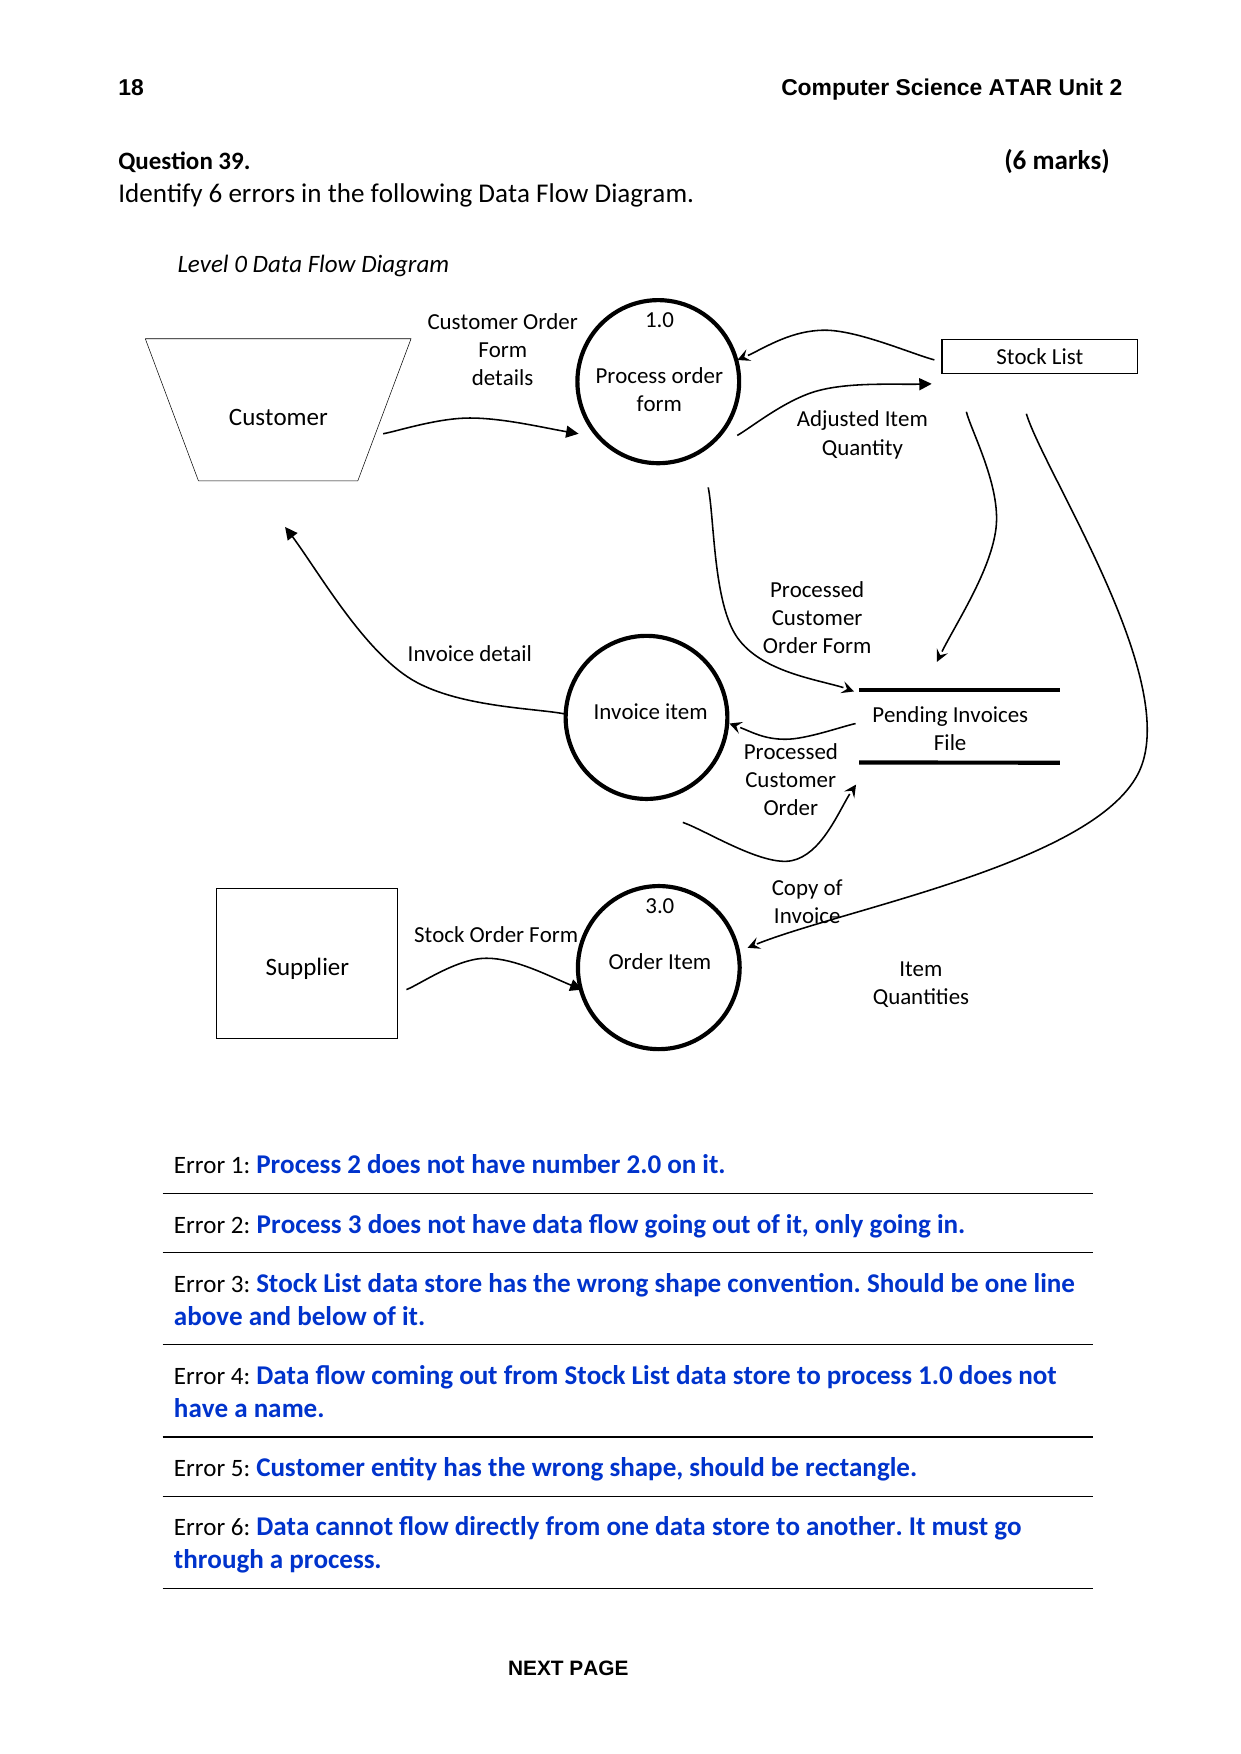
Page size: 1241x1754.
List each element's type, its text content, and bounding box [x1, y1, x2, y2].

table_cell Error 2: Process 3 does not have data flow going out of it, only going in. [163, 1194, 1093, 1252]
text (6 marks) Identify 6 errors in the following Data Flow Diagram. [118, 143, 1122, 209]
text Level 0 Data Flow Diagram [177, 248, 1122, 279]
table_cell Error 5: Customer entity has the wrong shape, should be rectangle. [163, 1438, 1093, 1496]
table_cell Error 4: Data flow coming out from Stock List data store to process 1.0 does not have a name. [163, 1345, 1093, 1436]
table_cell Error 3: Stock List data store has the wrong shape convention. Should be one line above and below of it. [163, 1253, 1093, 1344]
table_header Error 1: Process 2 does not have number 2.0 on it. [163, 1135, 1093, 1193]
table_cell Error 6: Data cannot flow directly from one data store to another. It must go through a process. [163, 1497, 1093, 1588]
